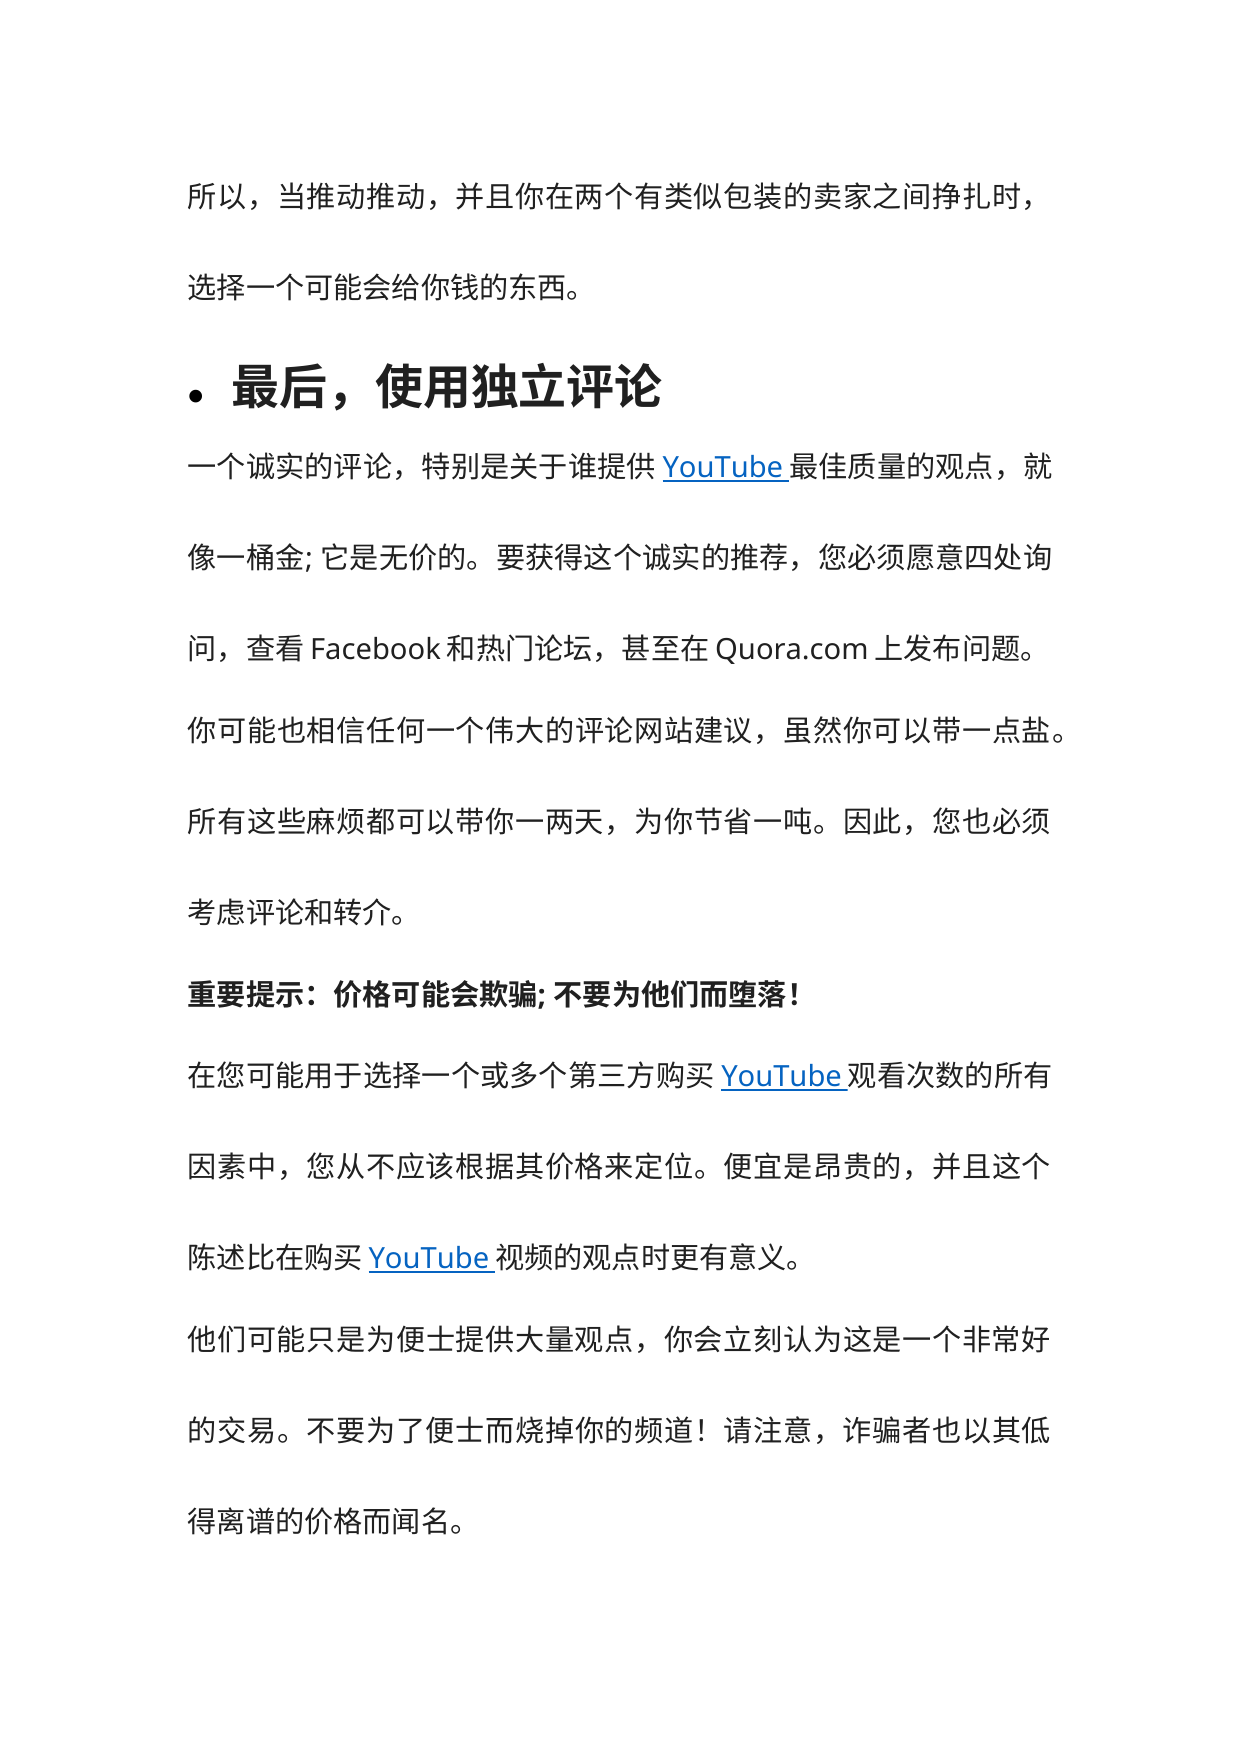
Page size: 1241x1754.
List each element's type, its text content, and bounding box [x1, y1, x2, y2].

text 你可能也相信任何一个伟大的评论网站建议，虽然你可以带一点盐。所有这些麻烦都可以带你一两天，为你节省一吨。因此，您也必须考虑评论和转介。 [187, 696, 1053, 943]
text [187, 162, 1053, 318]
text 在您可能用于选择一个或多个第三方购买YouTube观看次数的所有因素中，您从不应该根据其价格来定位。便宜是昂贵的，并且这个陈述比在购买YouTube视频的观点时更有意义。 [187, 1042, 1053, 1288]
list 最后，使用独立评论 [187, 335, 1053, 432]
text 他们可能只是为便士提供大量观点，你会立刻认为这是一个非常好的交易。不要为了便士而烧掉你的频道！请注意，诈骗者也以其低得离谱的价格而闻名。 [187, 1305, 1053, 1552]
text 重要提示：价格可能会欺骗; 不要为他们而堕落！ [187, 960, 1053, 1025]
text 一个诚实的评论，特别是关于谁提供YouTube最佳质量的观点，就像一桶金; 它是无价的。要获得这个诚实的推荐，您必须愿意四处询问，查看Facebook和热门论坛，甚至在Quora.com上发布问题。 [187, 432, 1053, 679]
